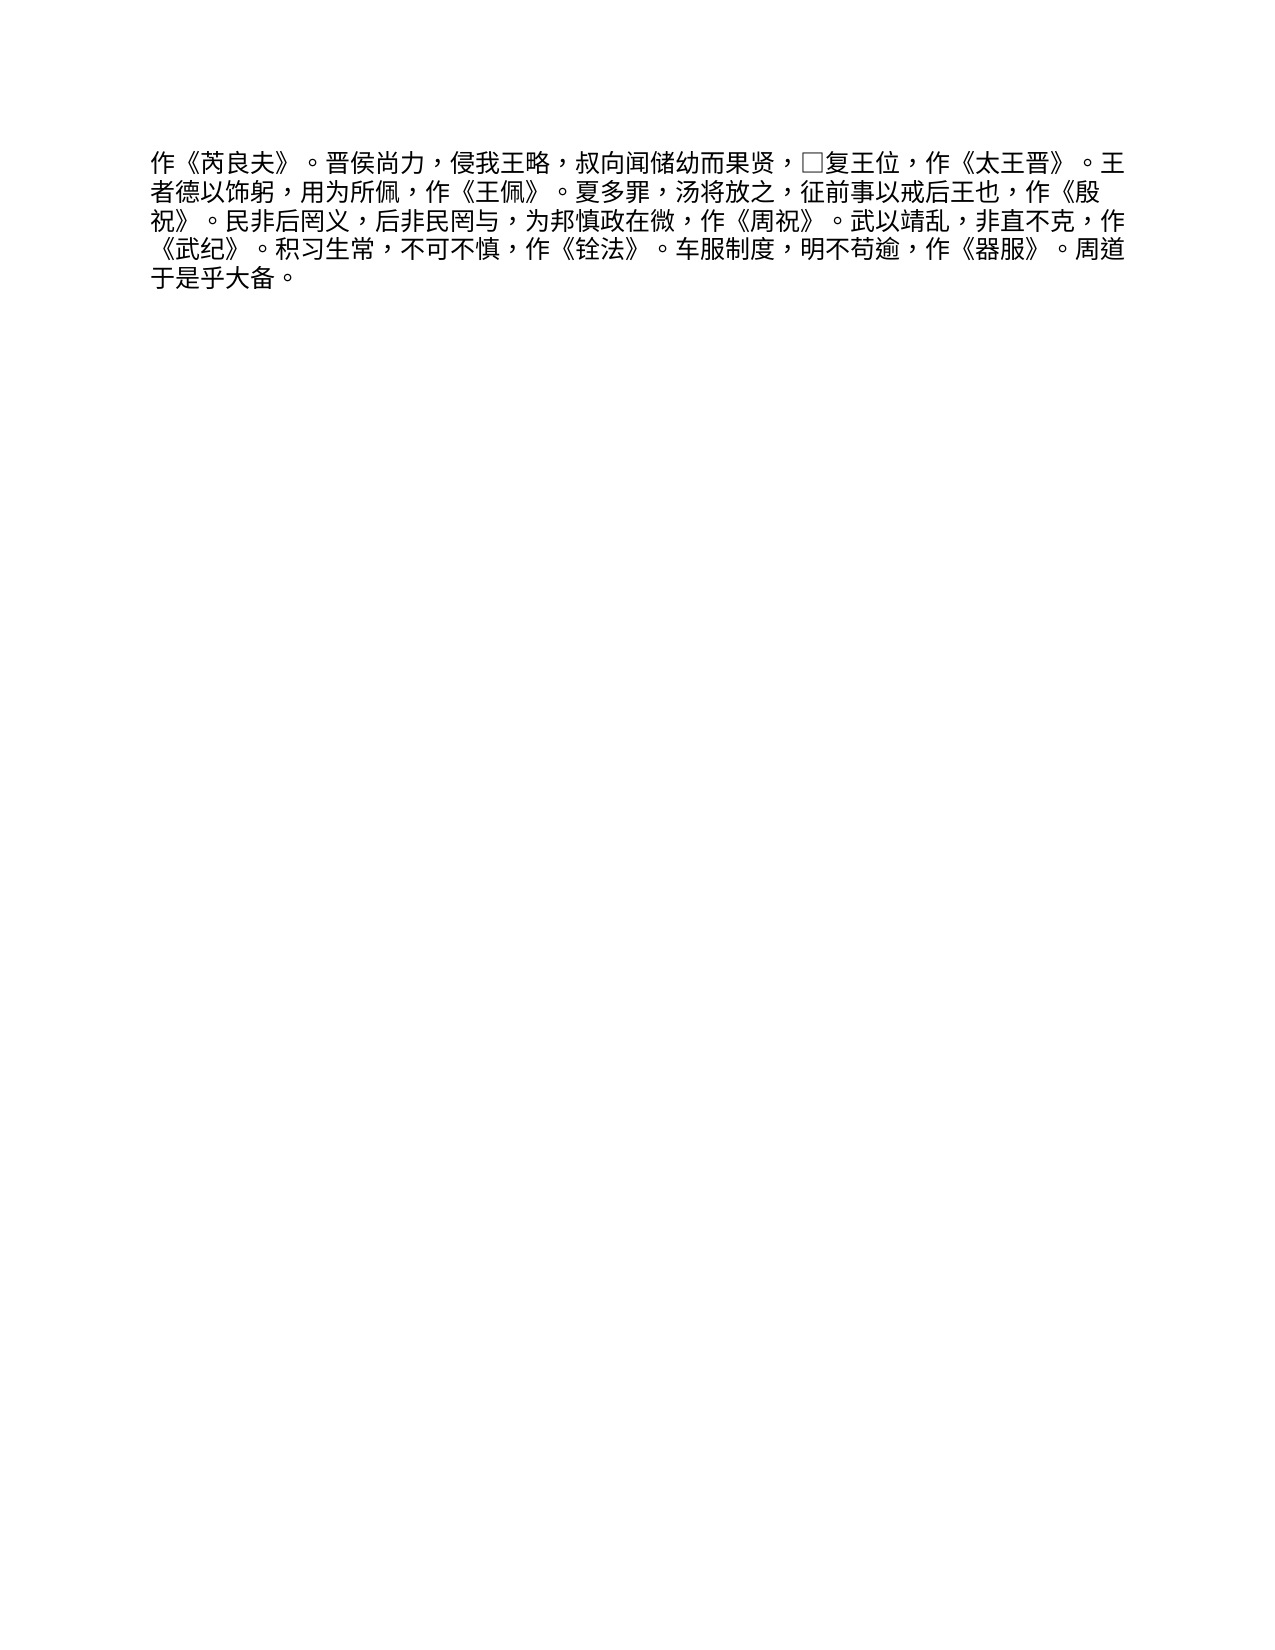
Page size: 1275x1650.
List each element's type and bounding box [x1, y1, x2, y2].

text [150, 150, 1125, 294]
